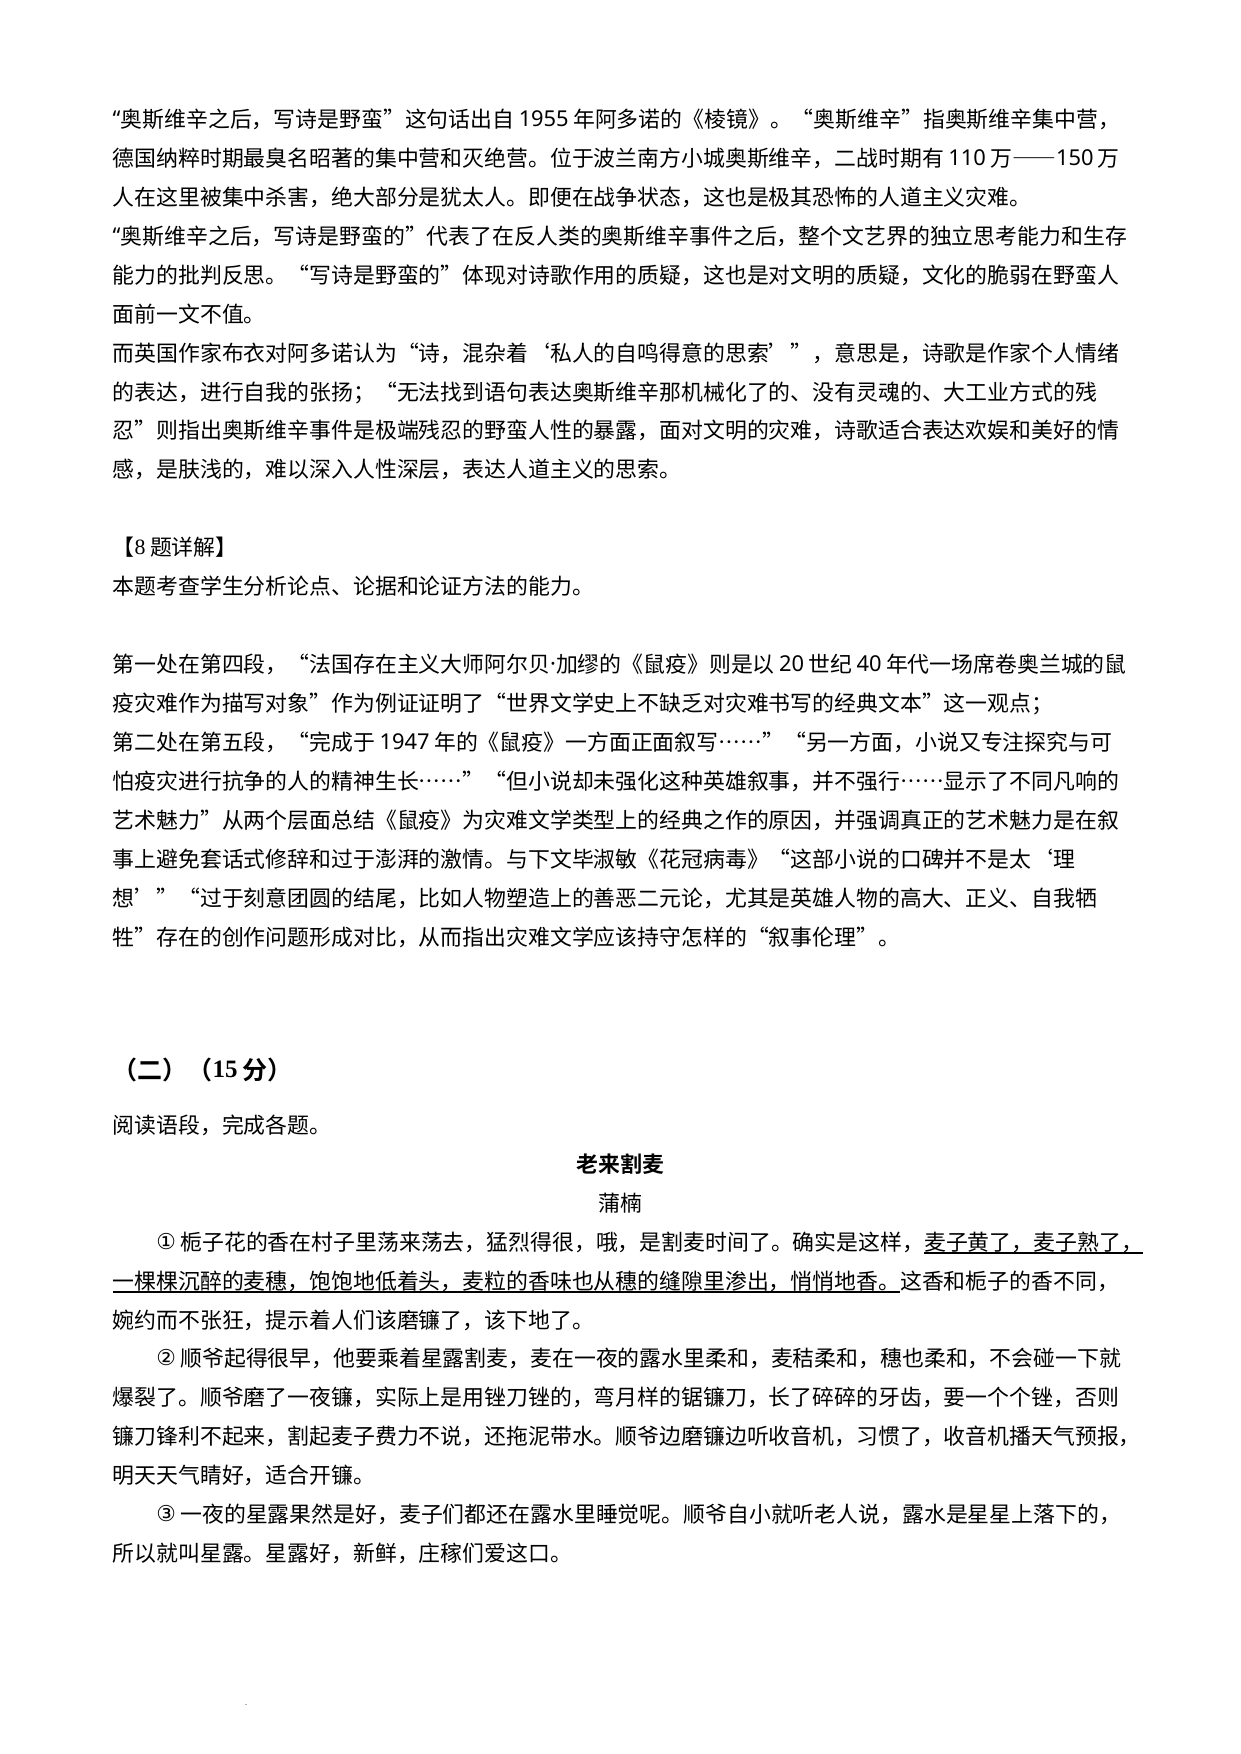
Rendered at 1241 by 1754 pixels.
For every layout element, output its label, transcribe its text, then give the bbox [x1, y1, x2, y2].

text （二）（15分） [112, 1036, 1128, 1101]
text 阅读语段，完成各题。 [112, 1108, 1128, 1141]
text 而英国作家布衣对阿多诺认为“诗，混杂着‘私人的自鸣得意的思索’”，意思是，诗歌是作家个人情绪的表达，进行自我的张扬；“无法找到语句表达奥斯维辛那机械化了的、没有灵魂的、大工业方式的残忍”则指出奥斯维辛事件是极端残忍的野蛮人性的暴露，面对文明的灾难，诗歌适合表达欢娱和美好的情感，是肤浅的，难以深入人性深层，表达人道主义的思索。 [112, 335, 1128, 523]
text ①栀子花的香在村子里荡来荡去，猛烈得很，哦，是割麦时间了。确实是这样，麦子黄了，麦子熟了，一棵棵沉醉的麦穗，饱饱地低着头，麦粒的香味也从穗的缝隙里渗出，悄悄地香。这香和栀子的香不同，婉约而不张狂，提示着人们该磨镰了，该下地了。 [112, 1224, 1128, 1335]
text 蒲楠 [112, 1186, 1128, 1218]
text 第二处在第五段，“完成于1947年的《鼠疫》一方面正面叙写……”“另一方面，小说又专注探究与可怕疫灾进行抗争的人的精神生长……”“但小说却未强化这种英雄叙事，并不强行……显示了不同凡响的艺术魅力”从两个层面总结《鼠疫》为灾难文学类型上的经典之作的原因，并强调真正的艺术魅力是在叙事上避免套话式修辞和过于澎湃的激情。与下文毕淑敏《花冠病毒》“这部小说的口碑并不是太‘理想’”“过于刻意团圆的结尾，比如人物塑造上的善恶二元论，尤其是英雄人物的高大、正义、自我牺牲”存在的创作问题形成对比，从而指出灾难文学应该持守怎样的“叙事伦理”。 [112, 724, 1128, 952]
text 【8题详解】 [112, 530, 1128, 562]
text ③一夜的星露果然是好，麦子们都还在露水里睡觉呢。顺爷自小就听老人说，露水是星星上落下的，所以就叫星露。星露好，新鲜，庄稼们爱这口。 [112, 1497, 1128, 1568]
text 本题考查学生分析论点、论据和论证方法的能力。 [112, 569, 1128, 640]
text 第一处在第四段，“法国存在主义大师阿尔贝·加缪的《鼠疫》则是以20世纪40年代一场席卷奥兰城的鼠疫灾难作为描写对象”作为例证证明了“世界文学史上不缺乏对灾难书写的经典文本”这一观点； [112, 647, 1128, 718]
text ②顺爷起得很早，他要乘着星露割麦，麦在一夜的露水里柔和，麦秸柔和，穗也柔和，不会碰一下就爆裂了。顺爷磨了一夜镰，实际上是用锉刀锉的，弯月样的锯镰刀，长了碎碎的牙齿，要一个个锉，否则镰刀锋利不起来，割起麦子费力不说，还拖泥带水。顺爷边磨镰边听收音机，习惯了，收音机播天气预报，明天天气睛好，适合开镰。 [112, 1341, 1128, 1490]
text 老来割麦 [112, 1147, 1128, 1179]
text “奥斯维辛之后，写诗是野蛮”这句话出自1955年阿多诺的《棱镜》。“奥斯维辛”指奥斯维辛集中营，德国纳粹时期最臭名昭著的集中营和灭绝营。位于波兰南方小城奥斯维辛，二战时期有110万——150万人在这里被集中杀害，绝大部分是犹太人。即便在战争状态，这也是极其恐怖的人道主义灾难。 [112, 102, 1128, 212]
text “奥斯维辛之后，写诗是野蛮的”代表了在反人类的奥斯维辛事件之后，整个文艺界的独立思考能力和生存能力的批判反思。“写诗是野蛮的”体现对诗歌作用的质疑，这也是对文明的质疑，文化的脆弱在野蛮人面前一文不值。 [112, 218, 1128, 329]
